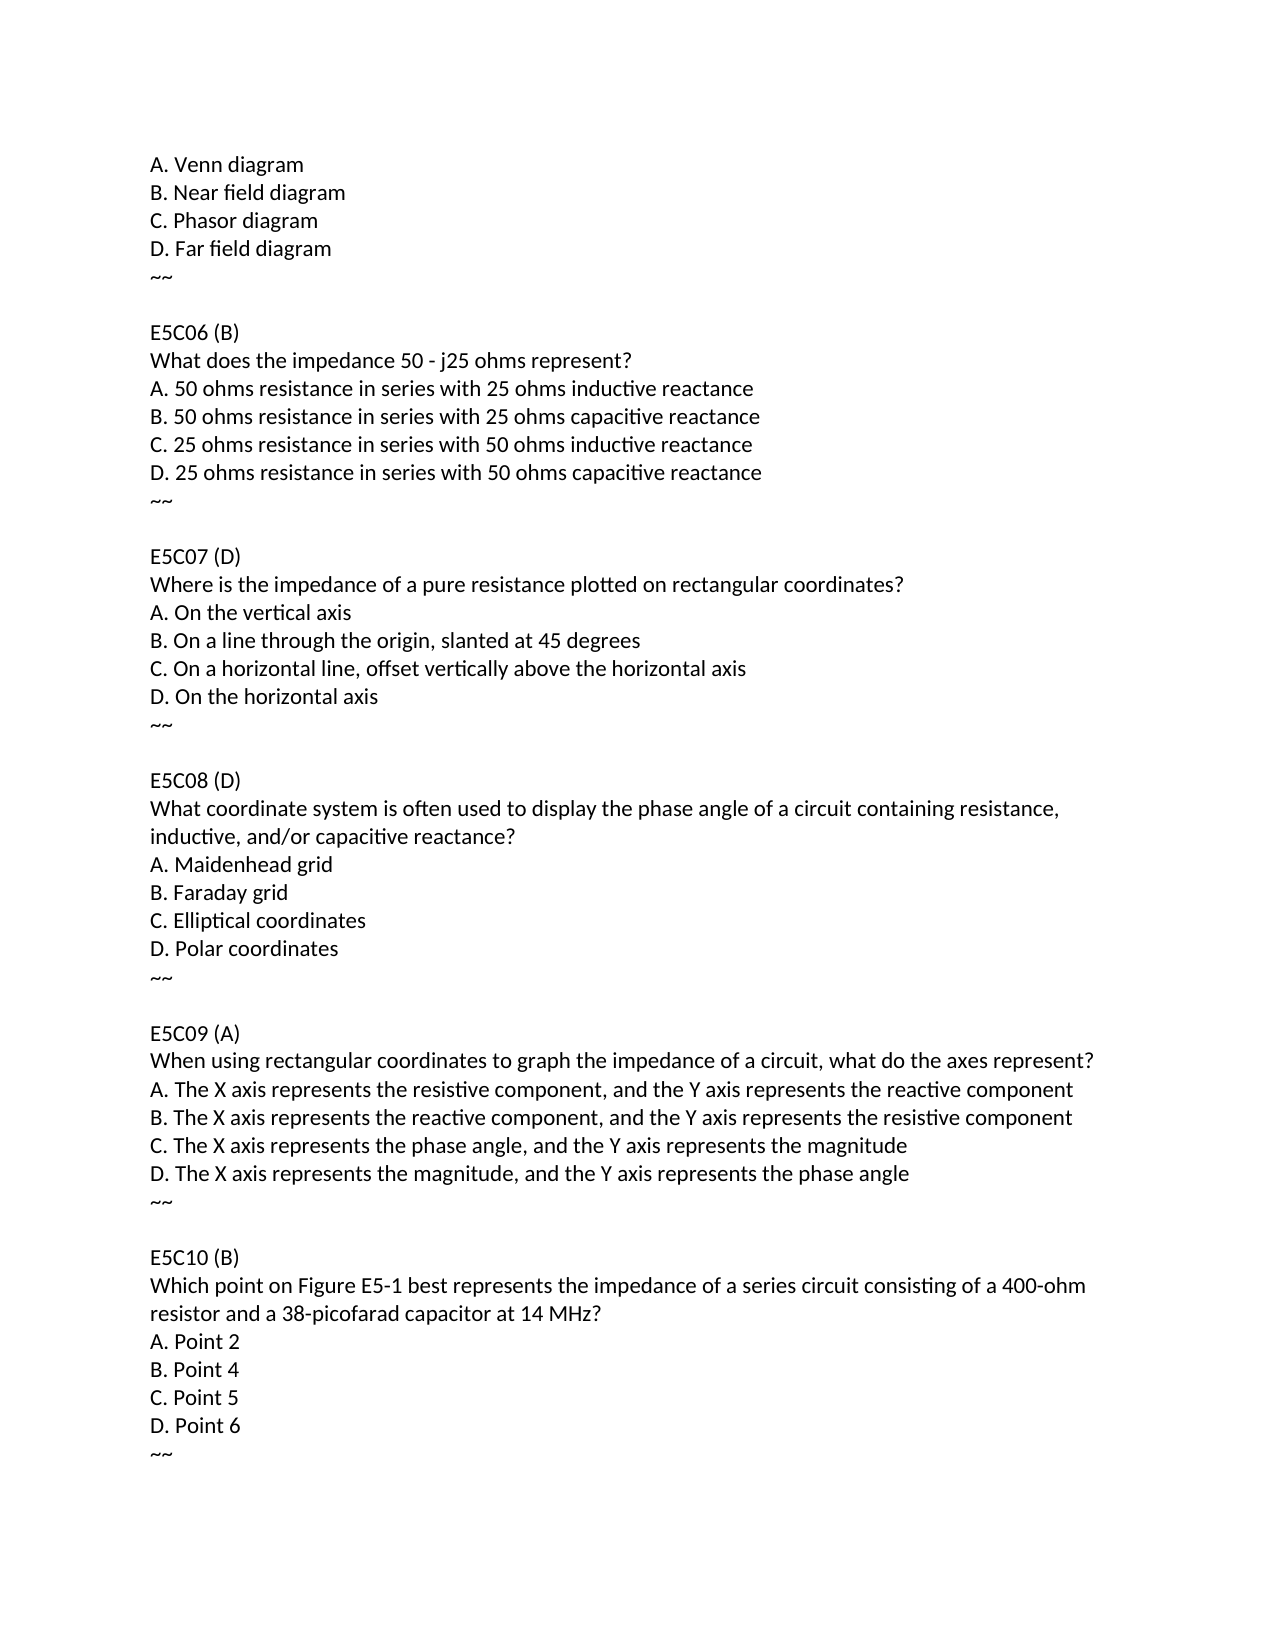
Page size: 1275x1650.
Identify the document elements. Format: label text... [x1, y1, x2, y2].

text B. Point 4 [150, 1355, 1125, 1383]
text A. The X axis represents the resistive component, and the Y axis represents the reactive component [150, 1075, 1125, 1103]
text ~~ [150, 262, 1125, 290]
text D. On the horizontal axis [150, 682, 1125, 710]
text A. 50 ohms resistance in series with 25 ohms inductive reactance [150, 374, 1125, 402]
text E5C10 (B) [150, 1243, 1125, 1271]
text B. Faraday grid [150, 878, 1125, 907]
text A. Venn diagram [150, 150, 1125, 178]
text B. 50 ohms resistance in series with 25 ohms capacitive reactance [150, 402, 1125, 430]
text C. 25 ohms resistance in series with 50 ohms inductive reactance [150, 430, 1125, 458]
text ~~ [150, 963, 1125, 991]
text B. Near field diagram [150, 178, 1125, 206]
text D. Point 6 [150, 1411, 1125, 1439]
text C. Elliptical coordinates [150, 907, 1125, 934]
text C. The X axis represents the phase angle, and the Y axis represents the magnitude [150, 1131, 1125, 1159]
text ~~ [150, 1439, 1125, 1467]
text B. The X axis represents the reactive component, and the Y axis represents the resistive component [150, 1103, 1125, 1131]
text B. On a line through the origin, slanted at 45 degrees [150, 626, 1125, 654]
text D. Polar coordinates [150, 934, 1125, 963]
text D. The X axis represents the magnitude, and the Y axis represents the phase angle [150, 1159, 1125, 1187]
text C. Point 5 [150, 1383, 1125, 1411]
text What coordinate system is often used to display the phase angle of a circuit containing resistance, inductive, and/or capacitive reactance? [150, 794, 1125, 851]
text C. Phasor diagram [150, 206, 1125, 234]
text ~~ [150, 1187, 1125, 1215]
text A. Point 2 [150, 1327, 1125, 1355]
text C. On a horizontal line, offset vertically above the horizontal axis [150, 654, 1125, 682]
text A. On the vertical axis [150, 598, 1125, 626]
text ~~ [150, 710, 1125, 738]
text E5C08 (D) [150, 766, 1125, 794]
text Where is the impedance of a pure resistance plotted on rectangular coordinates? [150, 570, 1125, 598]
text D. Far field diagram [150, 234, 1125, 262]
text D. 25 ohms resistance in series with 50 ohms capacitive reactance [150, 458, 1125, 486]
text E5C06 (B) [150, 318, 1125, 346]
text A. Maidenhead grid [150, 851, 1125, 878]
text Which point on Figure E5-1 best represents the impedance of a series circuit consisting of a 400-ohm resistor and a 38-picofarad capacitor at 14 MHz? [150, 1271, 1125, 1327]
text ~~ [150, 486, 1125, 514]
text E5C09 (A) [150, 1019, 1125, 1047]
text What does the impedance 50 - j25 ohms represent? [150, 346, 1125, 374]
text When using rectangular coordinates to graph the impedance of a circuit, what do the axes represent? [150, 1047, 1125, 1075]
text E5C07 (D) [150, 542, 1125, 570]
